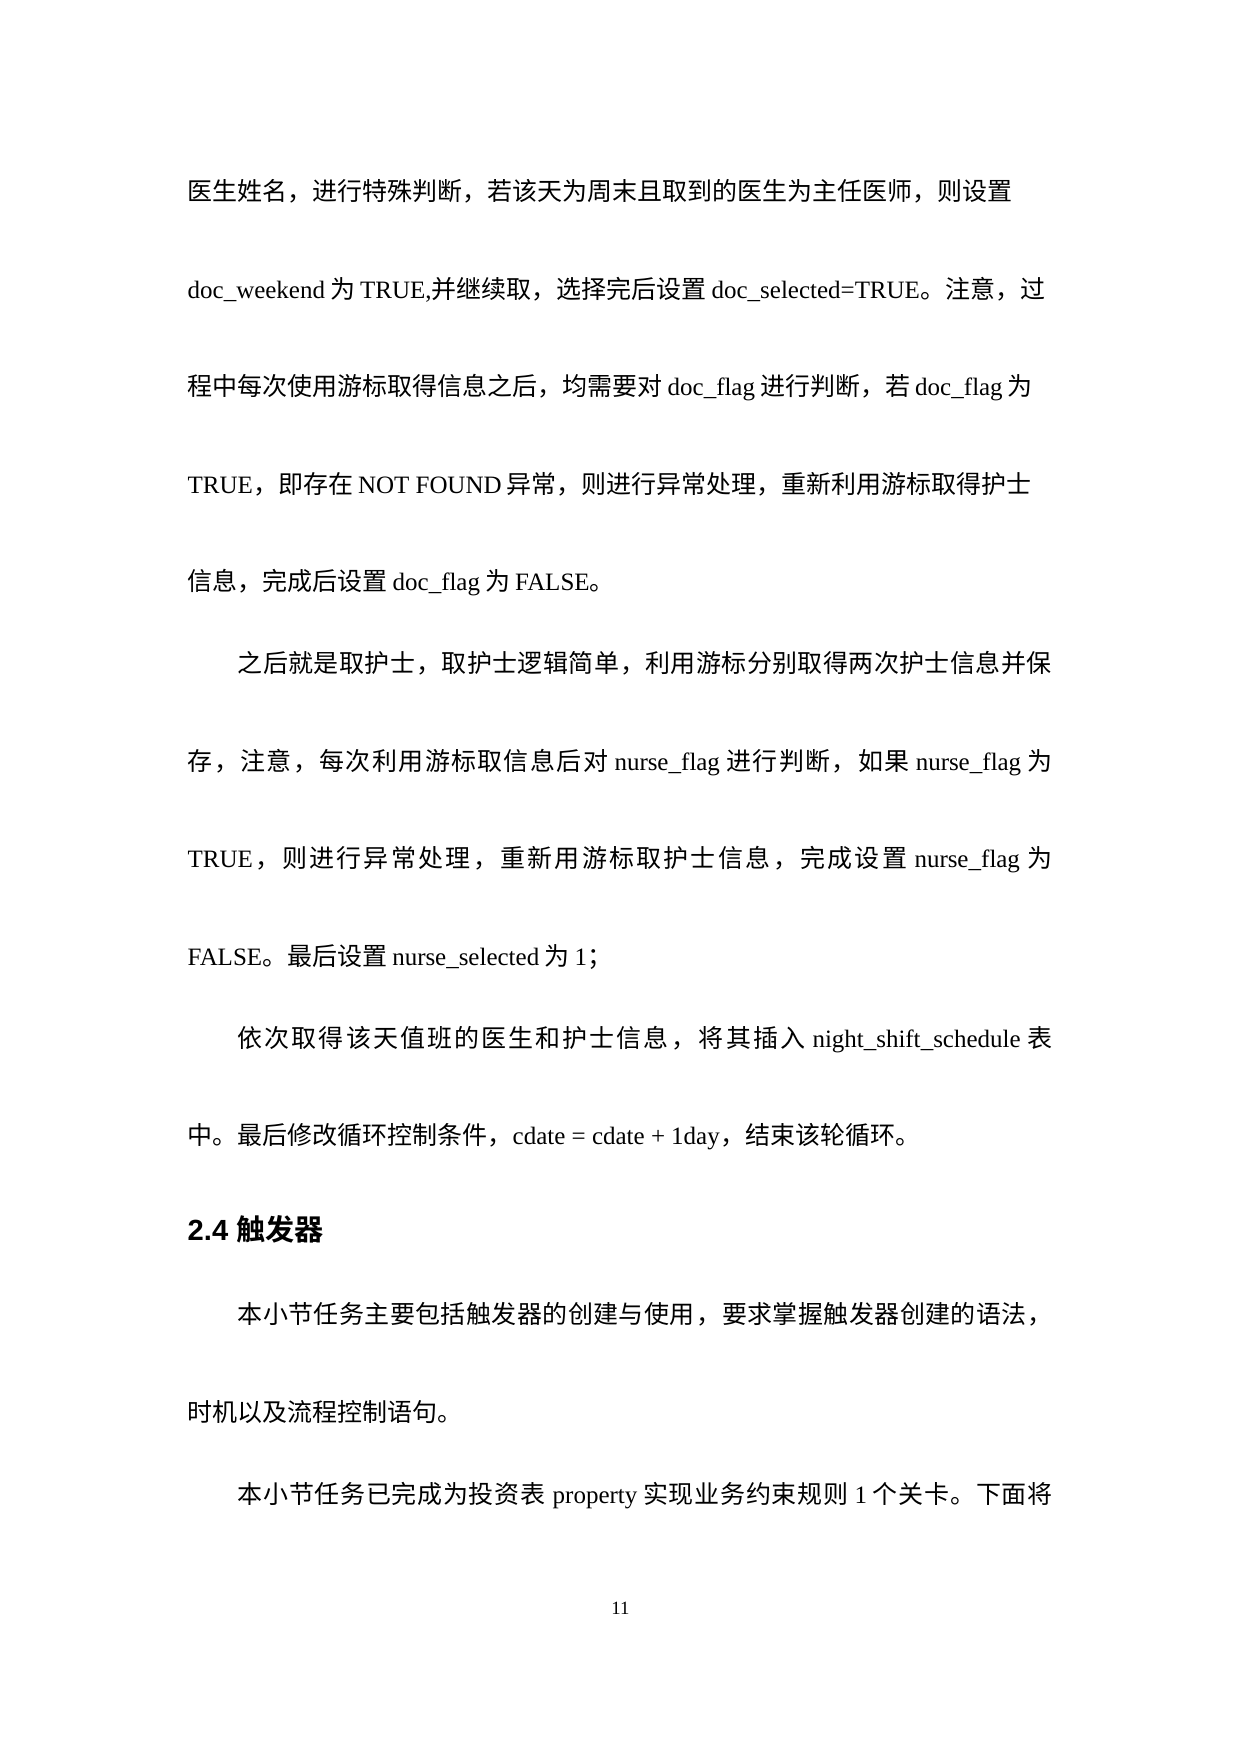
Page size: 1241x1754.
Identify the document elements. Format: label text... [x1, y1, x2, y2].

text 本小节任务主要包括触发器的创建与使用，要求掌握触发器创建的语法，时机以及流程控制语句。 [187, 1282, 1053, 1444]
text 之后就是取护士，取护士逻辑简单，利用游标分别取得两次护士信息并保存，注意，每次利用游标取信息后对nurse_flag进行判断，如果nurse_flag为TRUE，则进行异常处理，重新用游标取护士信息，完成设置nurse_flag为FALSE。最后设置nurse_selected为1； [187, 630, 1053, 988]
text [187, 1461, 1053, 1526]
text 依次取得该天值班的医生和护士信息，将其插入night_shift_schedule表中。最后修改循环控制条件，cdate = cdate + 1day，结束该轮循环。 [187, 1005, 1053, 1167]
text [187, 158, 1053, 613]
subtitle 2.4 触发器 [187, 1197, 1053, 1262]
